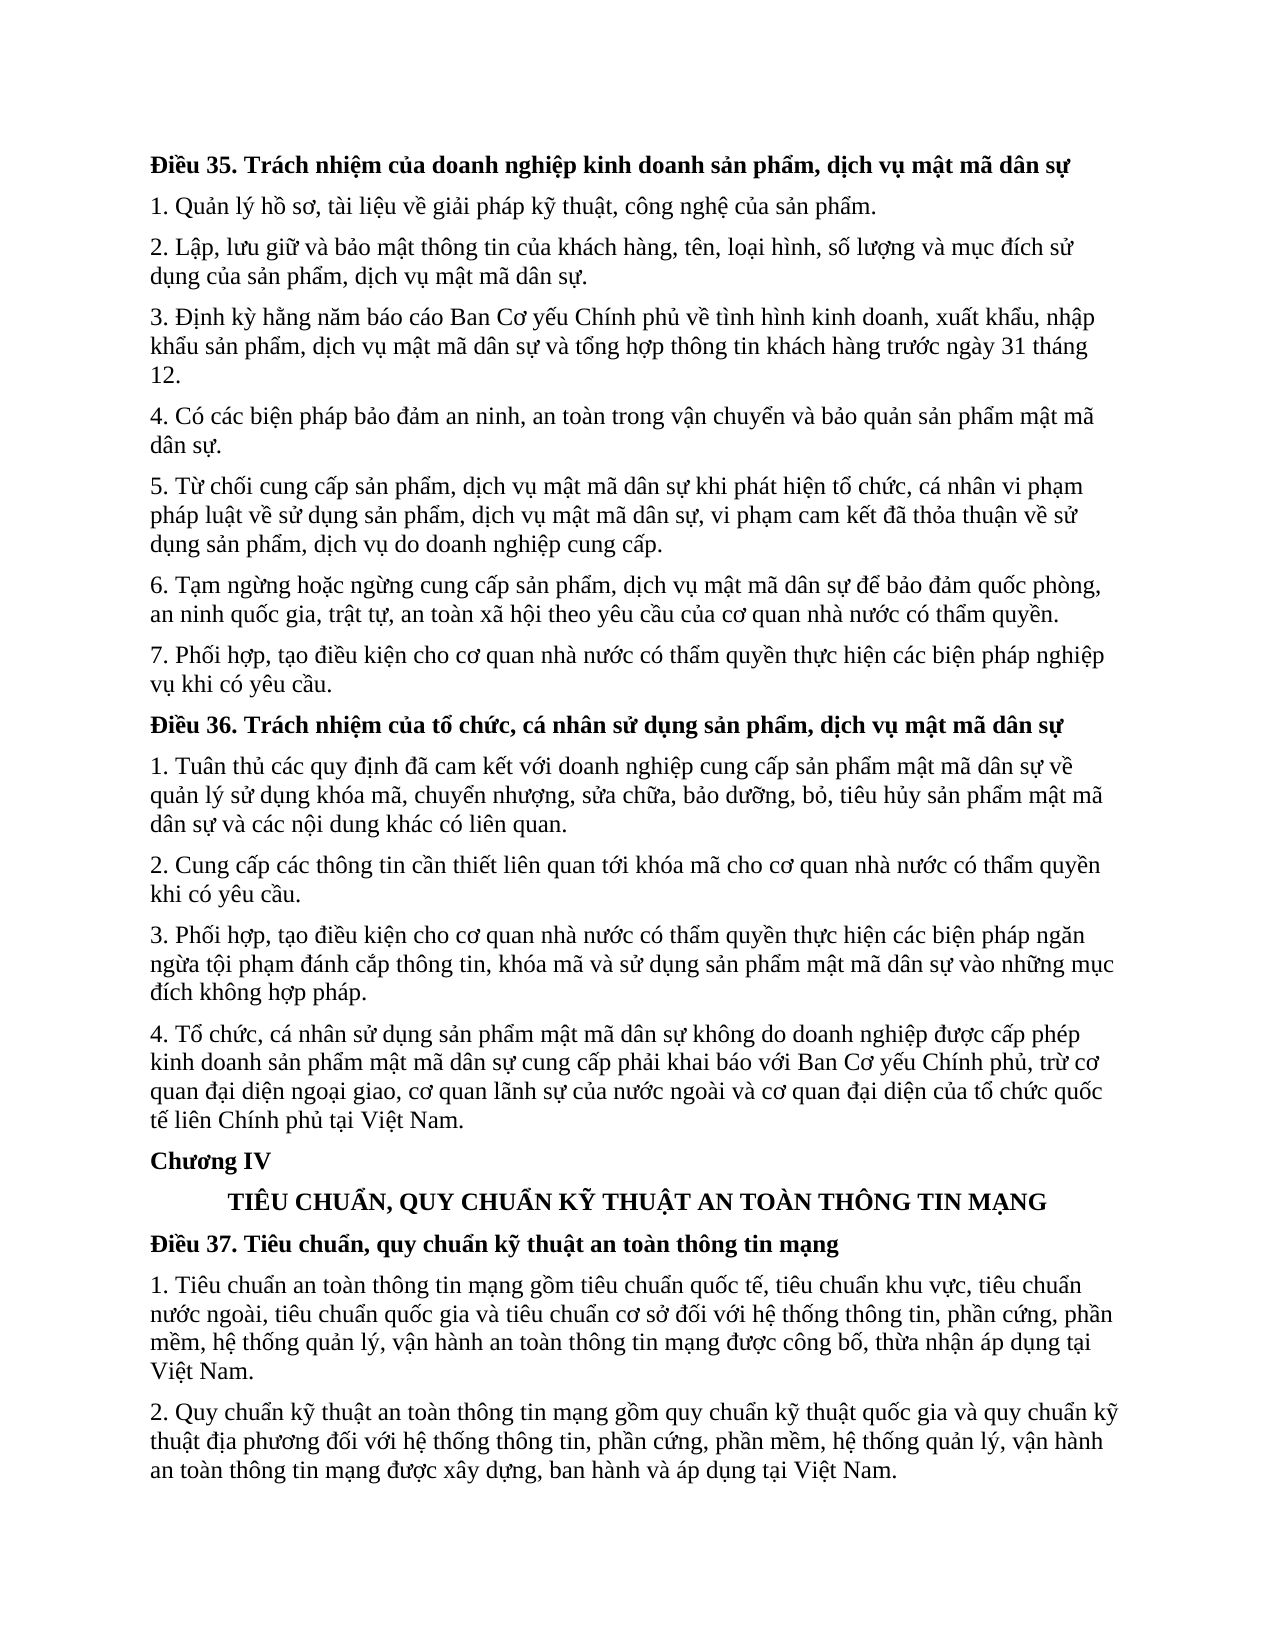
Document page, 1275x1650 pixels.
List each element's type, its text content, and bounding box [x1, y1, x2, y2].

text 1. Tiêu chuẩn an toàn thông tin mạng gồm tiêu chuẩn quốc tế, tiêu chuẩn khu vực, tiêu chuẩn nước ngoài, tiêu chuẩn quốc gia và tiêu chuẩn cơ sở đối với hệ thống thông tin, phần cứng, phần mềm, hệ thống quản lý, vận hành an toàn thông tin mạng được công bố, thừa nhận áp dụng tại Việt Nam. [150, 1270, 1125, 1385]
text 4. Có các biện pháp bảo đảm an ninh, an toàn trong vận chuyển và bảo quản sản phẩm mật mã dân sự. [150, 401, 1125, 459]
text 1. Quản lý hồ sơ, tài liệu về giải pháp kỹ thuật, công nghệ của sản phẩm. [150, 191, 1125, 220]
text Điều 36. Trách nhiệm của tổ chức, cá nhân sử dụng sản phẩm, dịch vụ mật mã dân sự [150, 710, 1125, 739]
text 7. Phối hợp, tạo điều kiện cho cơ quan nhà nước có thẩm quyền thực hiện các biện pháp nghiệp vụ khi có yêu cầu. [150, 640, 1125, 697]
text Điều 35. Trách nhiệm của doanh nghiệp kinh doanh sản phẩm, dịch vụ mật mã dân sự [150, 150, 1125, 179]
text 2. Lập, lưu giữ và bảo mật thông tin của khách hàng, tên, loại hình, số lượng và mục đích sử dụng của sản phẩm, dịch vụ mật mã dân sự. [150, 232, 1125, 290]
text TIÊU CHUẨN, QUY CHUẨN KỸ THUẬT AN TOÀN THÔNG TIN MẠNG [150, 1187, 1125, 1216]
text 3. Định kỳ hằng năm báo cáo Ban Cơ yếu Chính phủ về tình hình kinh doanh, xuất khẩu, nhập khẩu sản phẩm, dịch vụ mật mã dân sự và tổng hợp thông tin khách hàng trước ngày 31 tháng 12. [150, 302, 1125, 389]
text 4. Tổ chức, cá nhân sử dụng sản phẩm mật mã dân sự không do doanh nghiệp được cấp phép kinh doanh sản phẩm mật mã dân sự cung cấp phải khai báo với Ban Cơ yếu Chính phủ, trừ cơ quan đại diện ngoại giao, cơ quan lãnh sự của nước ngoài và cơ quan đại diện của tổ chức quốc tế liên Chính phủ tại Việt Nam. [150, 1019, 1125, 1134]
text 3. Phối hợp, tạo điều kiện cho cơ quan nhà nước có thẩm quyền thực hiện các biện pháp ngăn ngừa tội phạm đánh cắp thông tin, khóa mã và sử dụng sản phẩm mật mã dân sự vào những mục đích không hợp pháp. [150, 920, 1125, 1006]
text 1. Tuân thủ các quy định đã cam kết với doanh nghiệp cung cấp sản phẩm mật mã dân sự về quản lý sử dụng khóa mã, chuyển nhượng, sửa chữa, bảo dưỡng, bỏ, tiêu hủy sản phẩm mật mã dân sự và các nội dung khác có liên quan. [150, 751, 1125, 837]
text Chương IV [150, 1146, 1125, 1175]
text 5. Từ chối cung cấp sản phẩm, dịch vụ mật mã dân sự khi phát hiện tổ chức, cá nhân vi phạm pháp luật về sử dụng sản phẩm, dịch vụ mật mã dân sự, vi phạm cam kết đã thỏa thuận về sử dụng sản phẩm, dịch vụ do doanh nghiệp cung cấp. [150, 471, 1125, 557]
text Điều 37. Tiêu chuẩn, quy chuẩn kỹ thuật an toàn thông tin mạng [150, 1229, 1125, 1257]
text 6. Tạm ngừng hoặc ngừng cung cấp sản phẩm, dịch vụ mật mã dân sự để bảo đảm quốc phòng, an ninh quốc gia, trật tự, an toàn xã hội theo yêu cầu của cơ quan nhà nước có thẩm quyền. [150, 570, 1125, 627]
text 2. Quy chuẩn kỹ thuật an toàn thông tin mạng gồm quy chuẩn kỹ thuật quốc gia và quy chuẩn kỹ thuật địa phương đối với hệ thống thông tin, phần cứng, phần mềm, hệ thống quản lý, vận hành an toàn thông tin mạng được xây dựng, ban hành và áp dụng tại Việt Nam. [150, 1397, 1125, 1484]
text 2. Cung cấp các thông tin cần thiết liên quan tới khóa mã cho cơ quan nhà nước có thẩm quyền khi có yêu cầu. [150, 850, 1125, 907]
